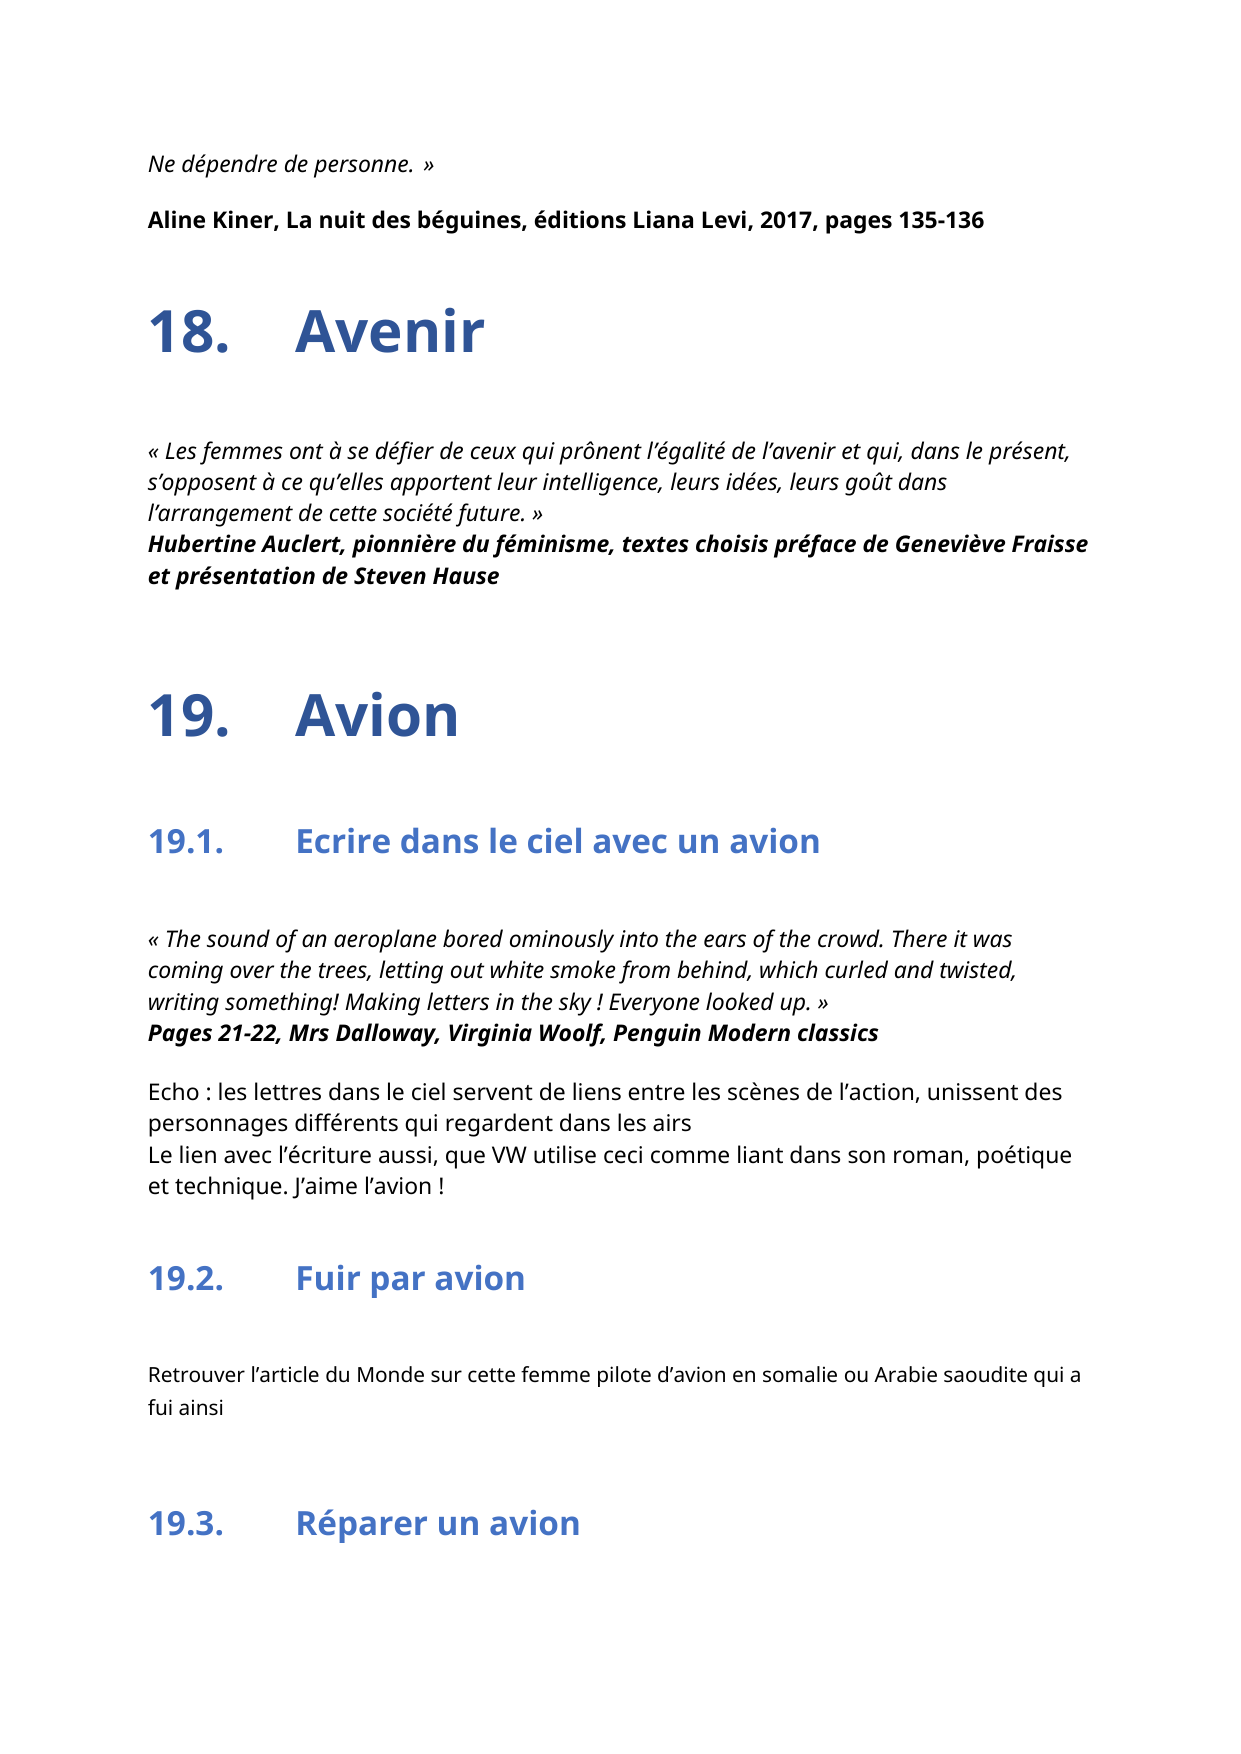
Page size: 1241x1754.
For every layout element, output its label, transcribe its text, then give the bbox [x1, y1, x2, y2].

subtitle Ecrire dans le ciel avec un avion [148, 818, 1093, 863]
text Echo : les lettres dans le ciel servent de liens entre les scènes de l’action, unissent des personnages différents qui regardent dans les airs [148, 1076, 1093, 1139]
text Ne dépendre de personne. » [148, 148, 1093, 179]
subtitle Fuir par avion [148, 1254, 1093, 1300]
subtitle Réparer un avion [148, 1500, 1093, 1545]
text « The sound of an aeroplane bored ominously into the ears of the crowd. There it was coming over the trees, letting out white smoke from behind, which curled and twisted, writing something! Making letters in the sky ! Everyone looked up. » Pages 21-22, Mrs Dalloway, Virginia Woolf, Penguin Modern classics [148, 923, 1093, 1048]
subtitle Avion [148, 673, 1093, 753]
text « Les femmes ont à se défier de ceux qui prônent l’égalité de l’avenir et qui, dans le présent, s’opposent à ce qu’elles apportent leur intelligence, leurs idées, leurs goût dans l’arrangement de cette société future. » Hubertine Auclert, pionnière du féminisme, textes choisis préface de Geneviève Fraisse et présentation de Steven Hause [148, 435, 1093, 591]
subtitle Avenir [148, 290, 1093, 370]
text Le lien avec l’écriture aussi, que VW utilise ceci comme liant dans son roman, poétique et technique. J’aime l’avion ! [148, 1139, 1093, 1201]
text Retrouver l’article du Monde sur cette femme pilote d’avion en somalie ou Arabie saoudite qui a fui ainsi [148, 1360, 1093, 1421]
text Aline Kiner, La nuit des béguines, éditions Liana Levi, 2017, pages 135-136 [148, 204, 1093, 236]
